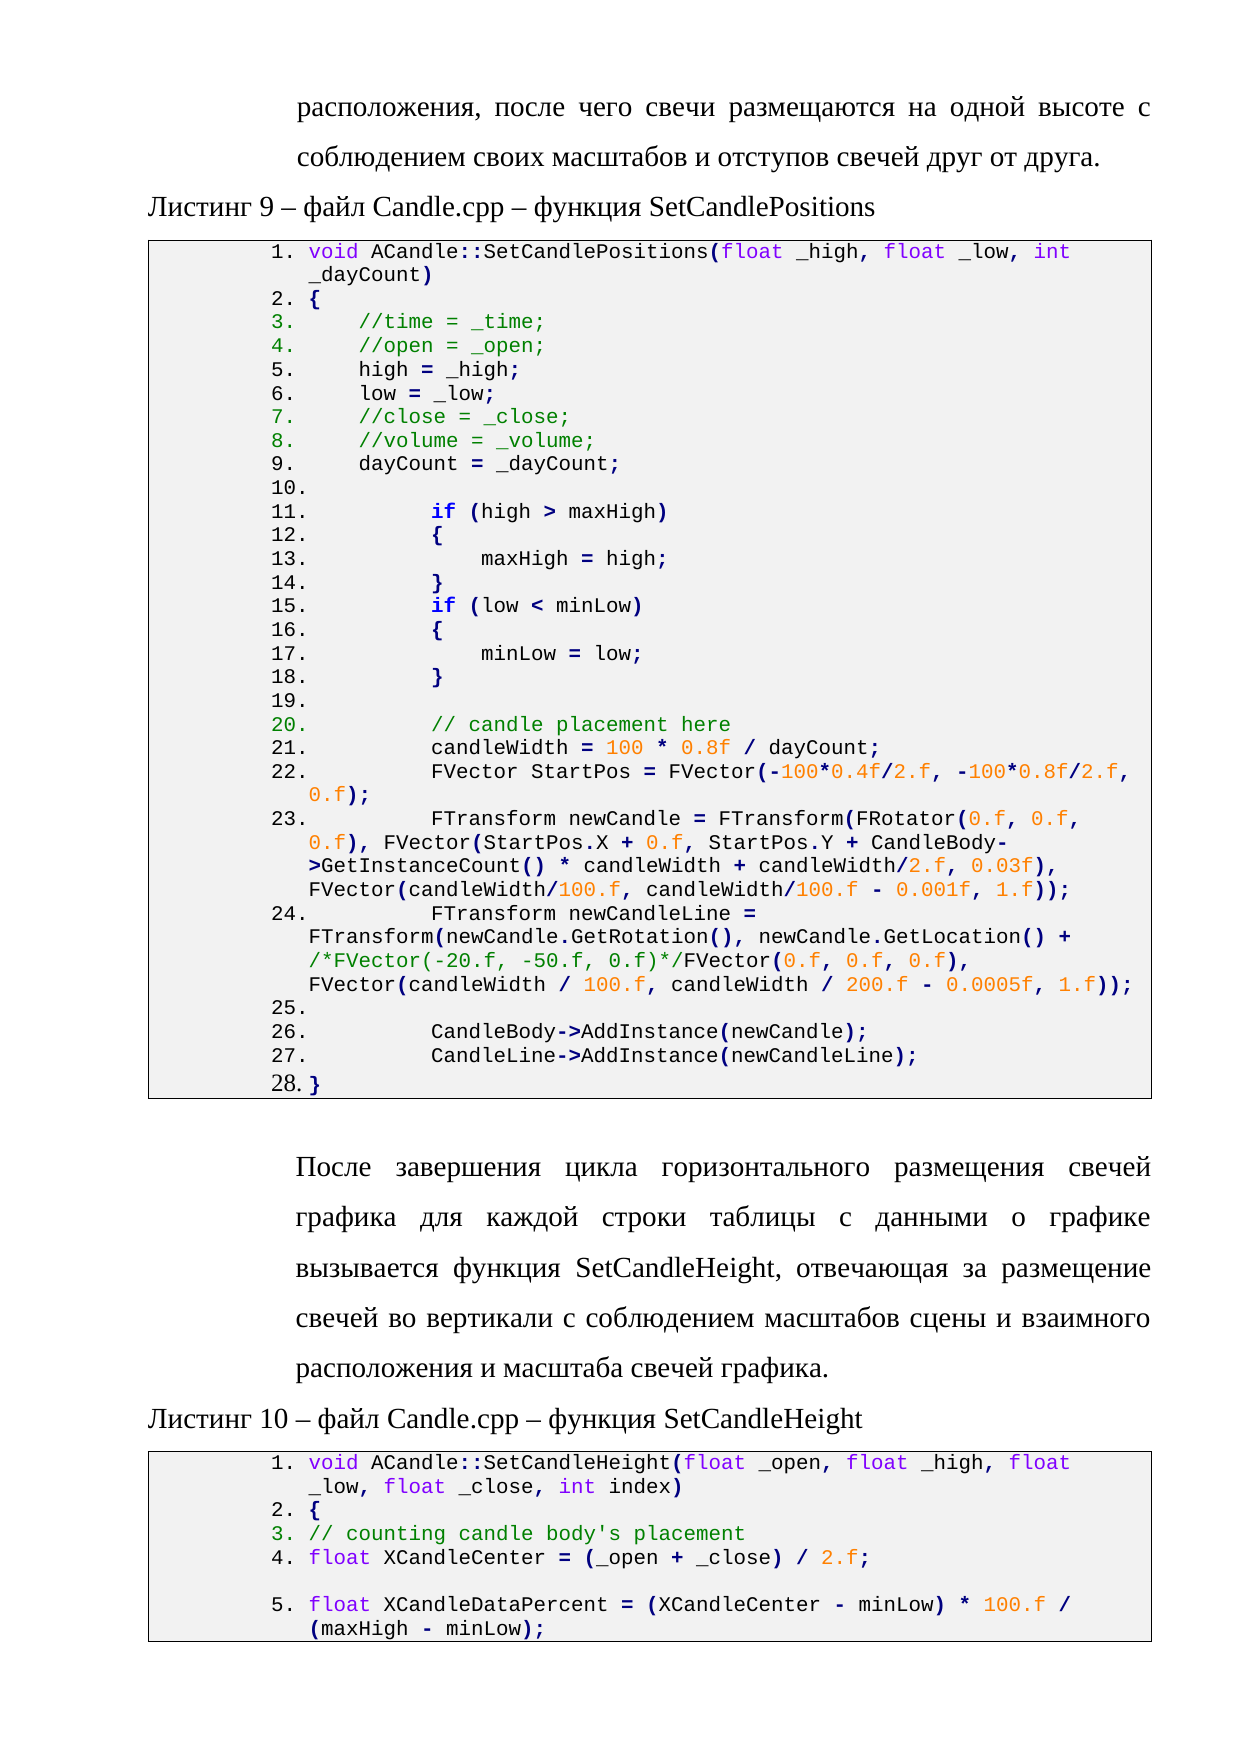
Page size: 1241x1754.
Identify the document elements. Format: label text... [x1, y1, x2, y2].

text Листинг 10 – файл Candle.cpp – функция SetCandleHeight [148, 1401, 1152, 1434]
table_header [149, 1452, 1151, 1641]
table_header void ACandle::SetCandlePositions(float _high, float _low, int _dayCount) { //time = _time; //open = _open; high = _high; low = _low; //close = _close; //volume = _volume; dayCount = _dayCount; if (high > maxHigh) { maxHigh = high; } if (low < minLow) { minLow = low; } // candle placement here candleWidth = 100 * 0.8f / dayCount; FVector StartPos = FVector(-100*0.4f/2.f, -100*0.8f/2.f, 0.f); FTransform newCandle = FTransform(FRotator(0.f, 0.f, 0.f), FVector(StartPos.X + 0.f, StartPos.Y + CandleBody->GetInstanceCount() * candleWidth + candleWidth/2.f, 0.03f), FVector(candleWidth/100.f, candleWidth/100.f - 0.001f, 1.f)); FTransform newCandleLine = FTransform(newCandle.GetRotation(), newCandle.GetLocation() + /*FVector(-20.f, -50.f, 0.f)*/FVector(0.f, 0.f, 0.f), FVector(candleWidth / 100.f, candleWidth / 200.f - 0.0005f, 1.f)); CandleBody->AddInstance(newCandle); CandleLine->AddInstance(newCandleLine); } [149, 241, 1151, 1098]
text Листинг 9 – файл Candle.cpp – функция SetCandlePositions [148, 189, 1152, 223]
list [259, 89, 1152, 172]
text После завершения цикла горизонтального размещения свечей графика для каждой строки таблицы с данными о графике вызывается функция SetCandleHeight, отвечающая за размещение свечей во вертикали с соблюдением масштабов сцены и взаимного расположения и масштаба свечей графика. [295, 1149, 1152, 1384]
